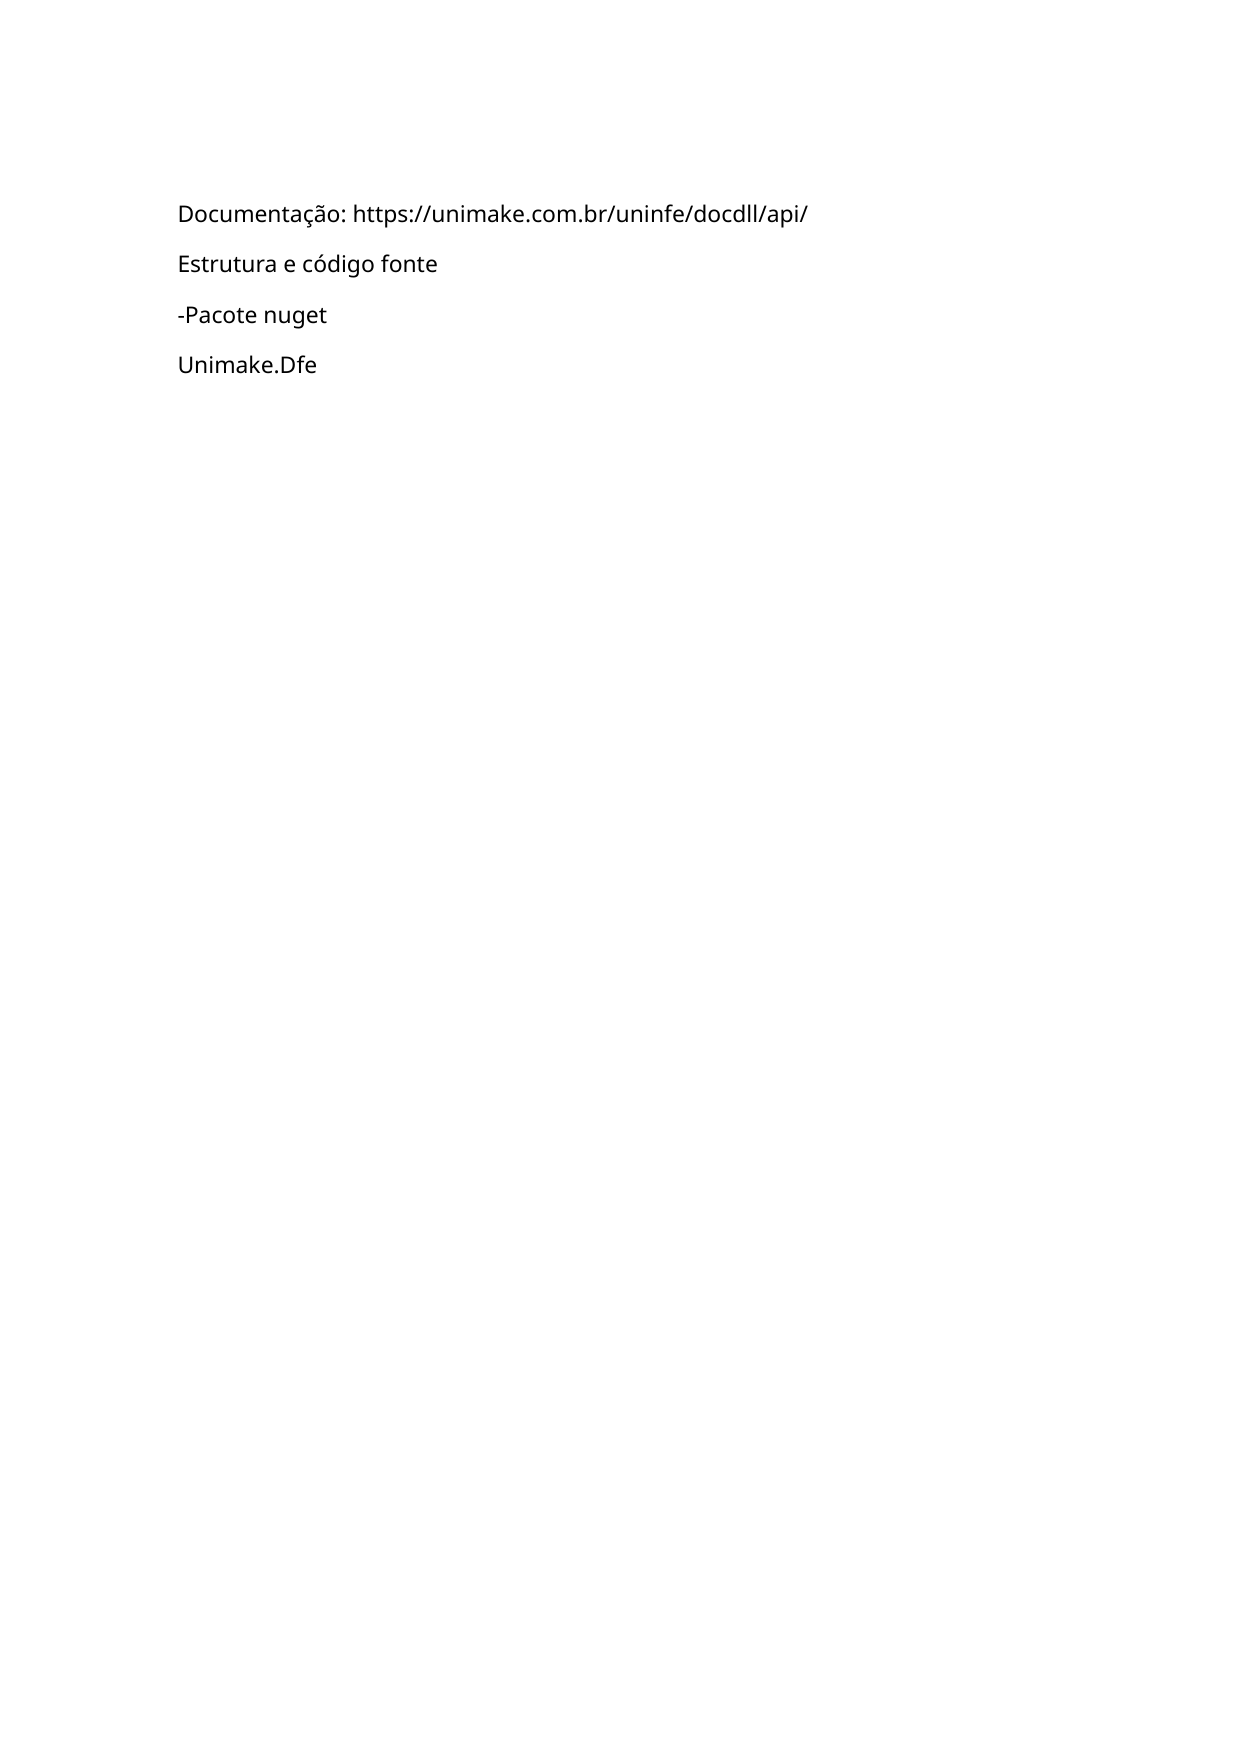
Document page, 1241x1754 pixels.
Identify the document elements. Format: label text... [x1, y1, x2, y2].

text -Pacote nuget [177, 299, 1063, 330]
text Estrutura e código fonte [177, 248, 1063, 280]
text Documentação: https://unimake.com.br/uninfe/docdll/api/ [177, 198, 1063, 229]
text Unimake.Dfe [177, 349, 1063, 381]
